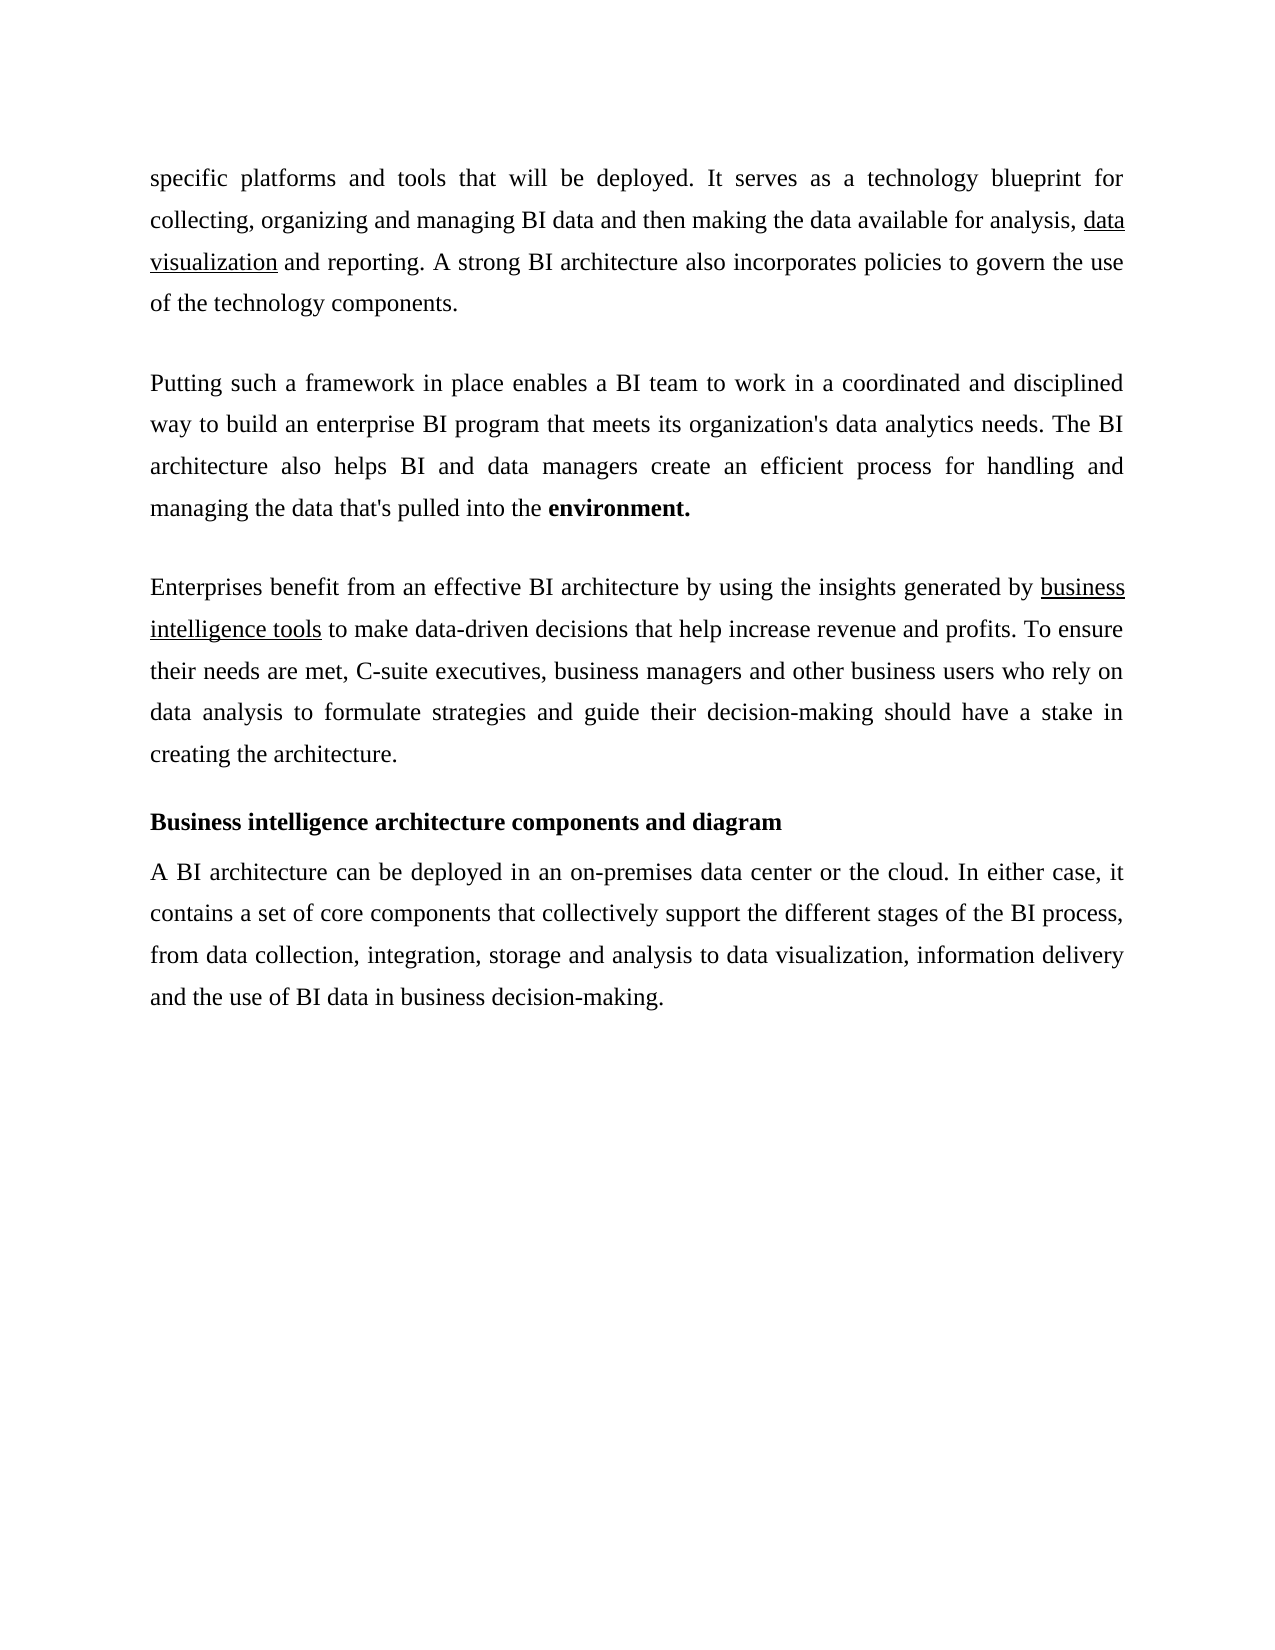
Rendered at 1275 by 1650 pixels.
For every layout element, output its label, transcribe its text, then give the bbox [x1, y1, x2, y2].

text Business intelligence architecture components and diagram [150, 806, 1125, 836]
text Putting such a framework in place enables a BI team to work in a coordinated and disciplined way to build an enterprise BI program that meets its organization's data analytics needs. The BI architecture also helps BI and data managers create an efficient process for handling and managing the data that's pulled into the environment. [150, 354, 1125, 522]
text A BI architecture can be deployed in an on-premises data center or the cloud. In either case, it contains a set of core components that collectively support the different stages of the BI process, from data collection, integration, storage and analysis to data visualization, information delivery and the use of BI data in business decision-making. [150, 843, 1125, 1011]
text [150, 150, 1125, 317]
text Enterprises benefit from an effective BI architecture by using the insights generated by business intelligence tools to make data-driven decisions that help increase revenue and profits. To ensure their needs are met, C-suite executives, business managers and other business users who rely on data analysis to formulate strategies and guide their decision-making should have a stake in creating the architecture. [150, 559, 1125, 768]
